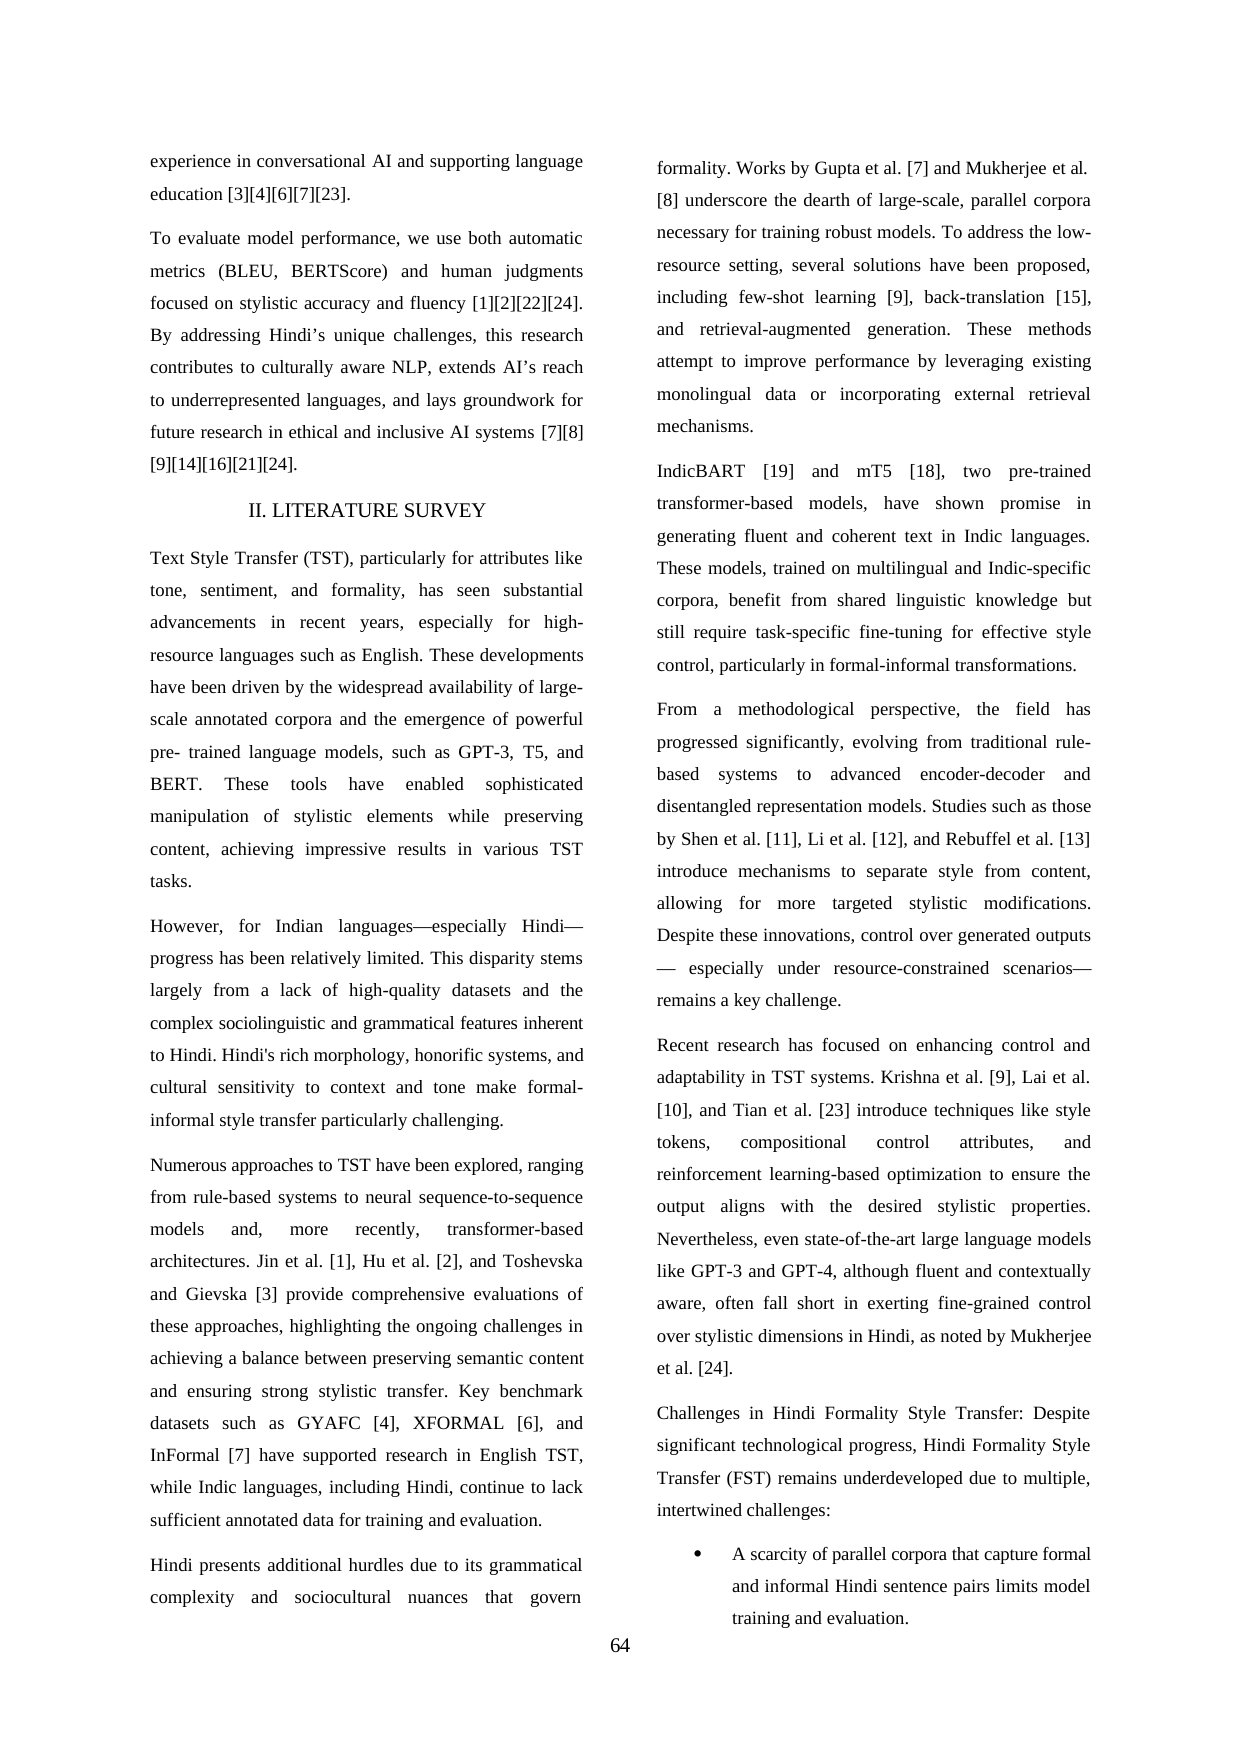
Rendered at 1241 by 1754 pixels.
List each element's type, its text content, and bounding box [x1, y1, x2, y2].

text Hindi presents additional hurdles due to its grammatical complexity and sociocultural nuances that govern [150, 1554, 584, 1607]
text Recent research has focused on enhancing control and adaptability in TST systems. Krishna et al. [9], Lai et al. [10], and Tian et al. [23] introduce techniques like style tokens, compositional control attributes, and reinforcement learning-based optimization to ensure the output aligns with the desired stylistic properties. Nevertheless, even state-of-the-art large language models like GPT-3 and GPT-4, although fluent and contextually aware, often fall short in exerting fine-grained control over stylistic dimensions in Hindi, as noted by Mukherjee et al. [24]. [657, 1034, 1091, 1378]
text experience in conversational AI and supporting language education [3][4][6][7][23]. [150, 150, 583, 204]
text To evaluate model performance, we use both automatic metrics (BLEU, BERTScore) and human judgments focused on stylistic accuracy and fluency [1][2][22][24]. By addressing Hindi’s unique challenges, this research contributes to culturally aware NLP, extends AI’s reach to underrepresented languages, and lays groundwork for future research in ethical and inclusive AI systems [7][8][9][14][16][21][24]. [150, 227, 584, 475]
text From a methodological perspective, the field has progressed significantly, evolving from traditional rule- based systems to advanced encoder-decoder and disentangled representation models. Studies such as those by Shen et al. [11], Li et al. [12], and Rebuffel et al. [13] introduce mechanisms to separate style from content, allowing for more targeted stylistic modifications. Despite these innovations, control over generated outputs— especially under resource-constrained scenarios—remains a key challenge. [657, 698, 1091, 1011]
list A scarcity of parallel corpora that capture formal and informal Hindi sentence pairs limits model training and evaluation. [694, 1543, 1091, 1629]
text Text Style Transfer (TST), particularly for attributes like tone, sentiment, and formality, has seen substantial advancements in recent years, especially for high-resource languages such as English. These developments have been driven by the widespread availability of large-scale annotated corpora and the emergence of powerful pre- trained language models, such as GPT-3, T5, and BERT. These tools have enabled sophisticated manipulation of stylistic elements while preserving content, achieving impressive results in various TST tasks. [150, 547, 584, 891]
text IndicBART [19] and mT5 [18], two pre-trained transformer-based models, have shown promise in generating fluent and coherent text in Indic languages. These models, trained on multilingual and Indic-specific corpora, benefit from shared linguistic knowledge but still require task-specific fine-tuning for effective style control, particularly in formal-informal transformations. [657, 460, 1091, 675]
text Numerous approaches to TST have been explored, ranging from rule-based systems to neural sequence-to-sequence models and, more recently, transformer-based architectures. Jin et al. [1], Hu et al. [2], and Toshevska and Gievska [3] provide comprehensive evaluations of these approaches, highlighting the ongoing challenges in achieving a balance between preserving semantic content and ensuring strong stylistic transfer. Key benchmark datasets such as GYAFC [4], XFORMAL [6], and InFormal [7] have supported research in English TST, while Indic languages, including Hindi, continue to lack sufficient annotated data for training and evaluation. [150, 1153, 584, 1530]
list LITERATURE SURVEY [248, 498, 584, 522]
text Challenges in Hindi Formality Style Transfer: Despite significant technological progress, Hindi Formality Style Transfer (FST) remains underdeveloped due to multiple, intertwined challenges: [657, 1402, 1091, 1521]
text formality. Works by Gupta et al. [7] and Mukherjee et al. [657, 157, 1203, 178]
text However, for Indian languages—especially Hindi— progress has been relatively limited. This disparity stems largely from a lack of high-quality datasets and the complex sociolinguistic and grammatical features inherent to Hindi. Hindi's rich morphology, honorific systems, and cultural sensitivity to context and tone make formal- informal style transfer particularly challenging. [150, 915, 584, 1130]
text [8] underscore the dearth of large-scale, parallel corpora necessary for training robust models. To address the low- resource setting, several solutions have been proposed, including few-shot learning [9], back-translation [15], and retrieval-augmented generation. These methods attempt to improve performance by leveraging existing monolingual data or incorporating external retrieval mechanisms. [657, 189, 1091, 437]
